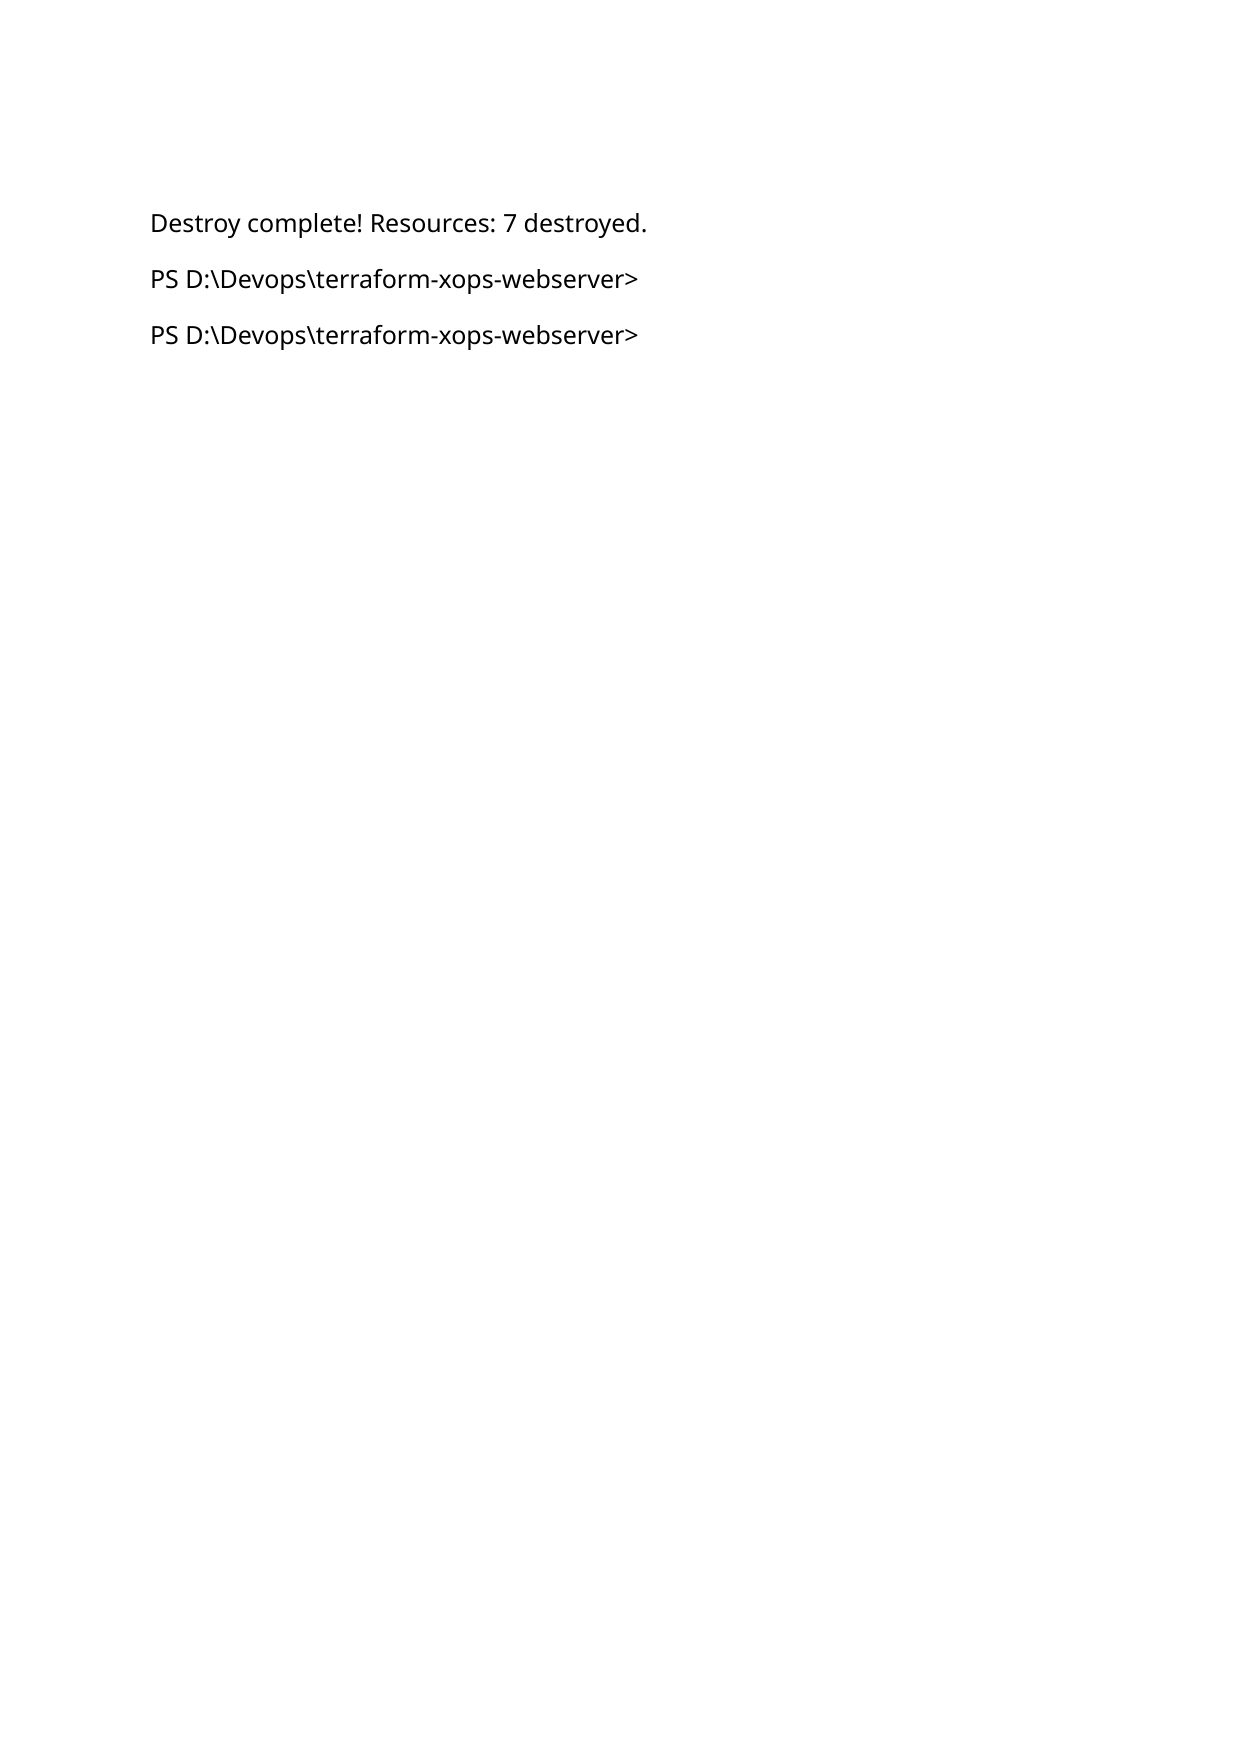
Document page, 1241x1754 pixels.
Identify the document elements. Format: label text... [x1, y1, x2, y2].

text PS D:\Devops\terraform-xops-webserver> [150, 262, 1090, 296]
text PS D:\Devops\terraform-xops-webserver> [150, 317, 1090, 352]
text Destroy complete! Resources: 7 destroyed. [150, 206, 1090, 240]
